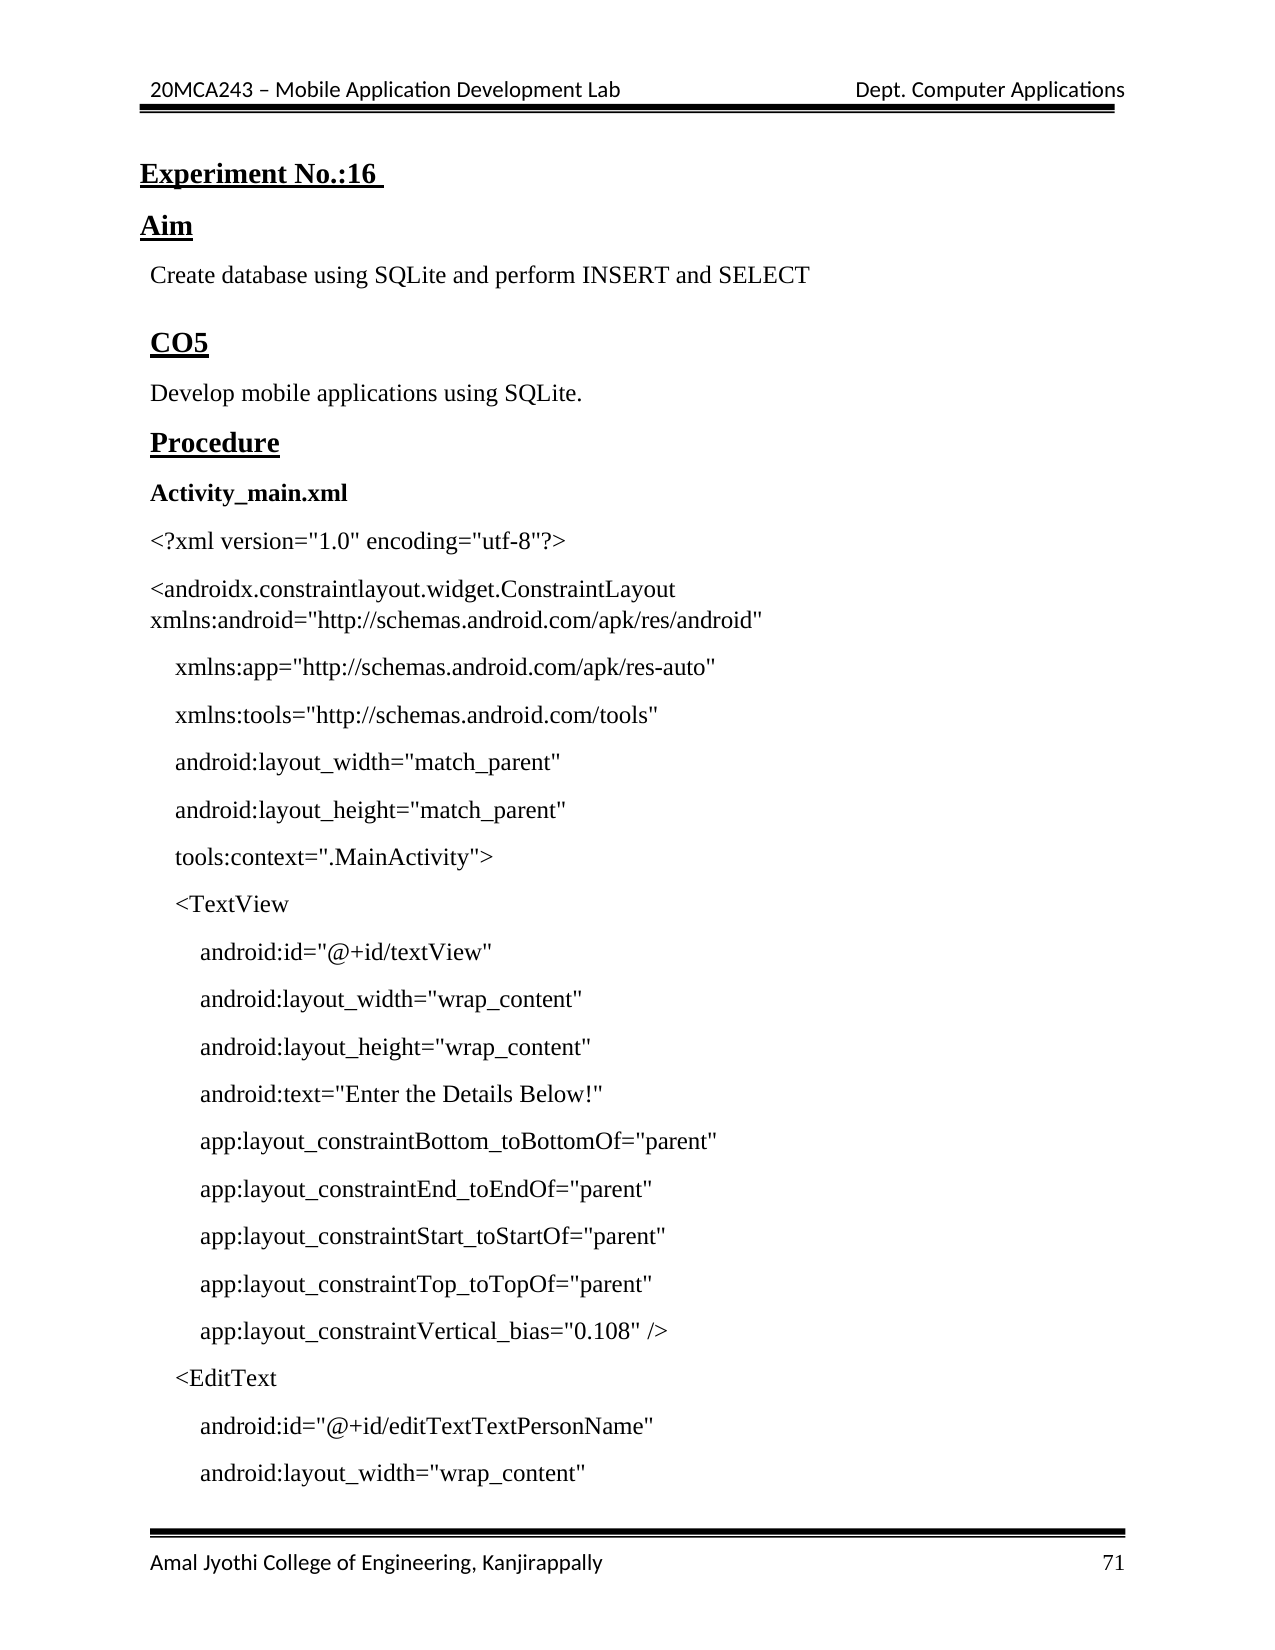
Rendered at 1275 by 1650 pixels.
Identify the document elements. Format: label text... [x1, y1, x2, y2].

text <TextView android:id="@+id/textView" android:layout_width="wrap_content" [175, 889, 586, 1013]
subtitle Procedure [150, 426, 1167, 459]
text Develop mobile applications using SQLite. [150, 378, 1167, 406]
subtitle Experiment No.:16 Aim [139, 156, 396, 242]
text <androidx.constraintlayout.widget.ConstraintLayout xmlns:android="http://schemas.android.com/apk/res/android" [150, 574, 1167, 633]
subtitle CO5 [150, 325, 1167, 359]
subtitle Activity_main.xml [150, 478, 1167, 507]
text android:layout_height="wrap_content" android:text="Enter the Details Below!" app:layout_constraintBottom_toBottomOf="parent" app:layout_constraintEnd_toEndOf="parent" app:layout_constraintStart_toStartOf="parent" app:layout_constraintTop_toTopOf="parent" app:layout_constraintVertical_bias="0.108" /> [200, 1032, 722, 1345]
text <EditText android:id="@+id/editTextTextPersonName" android:layout_width="wrap_content" [175, 1363, 672, 1487]
text Create database using SQLite and perform INSERT and SELECT [150, 261, 1167, 289]
text <?xml version="1.0" encoding="utf-8"?> [150, 526, 1167, 555]
text xmlns:app="http://schemas.android.com/apk/res-auto" xmlns:tools="http://schemas.android.com/tools" android:layout_width="match_parent" android:layout_height="match_parent" tools:context=".MainActivity"> [175, 652, 722, 871]
